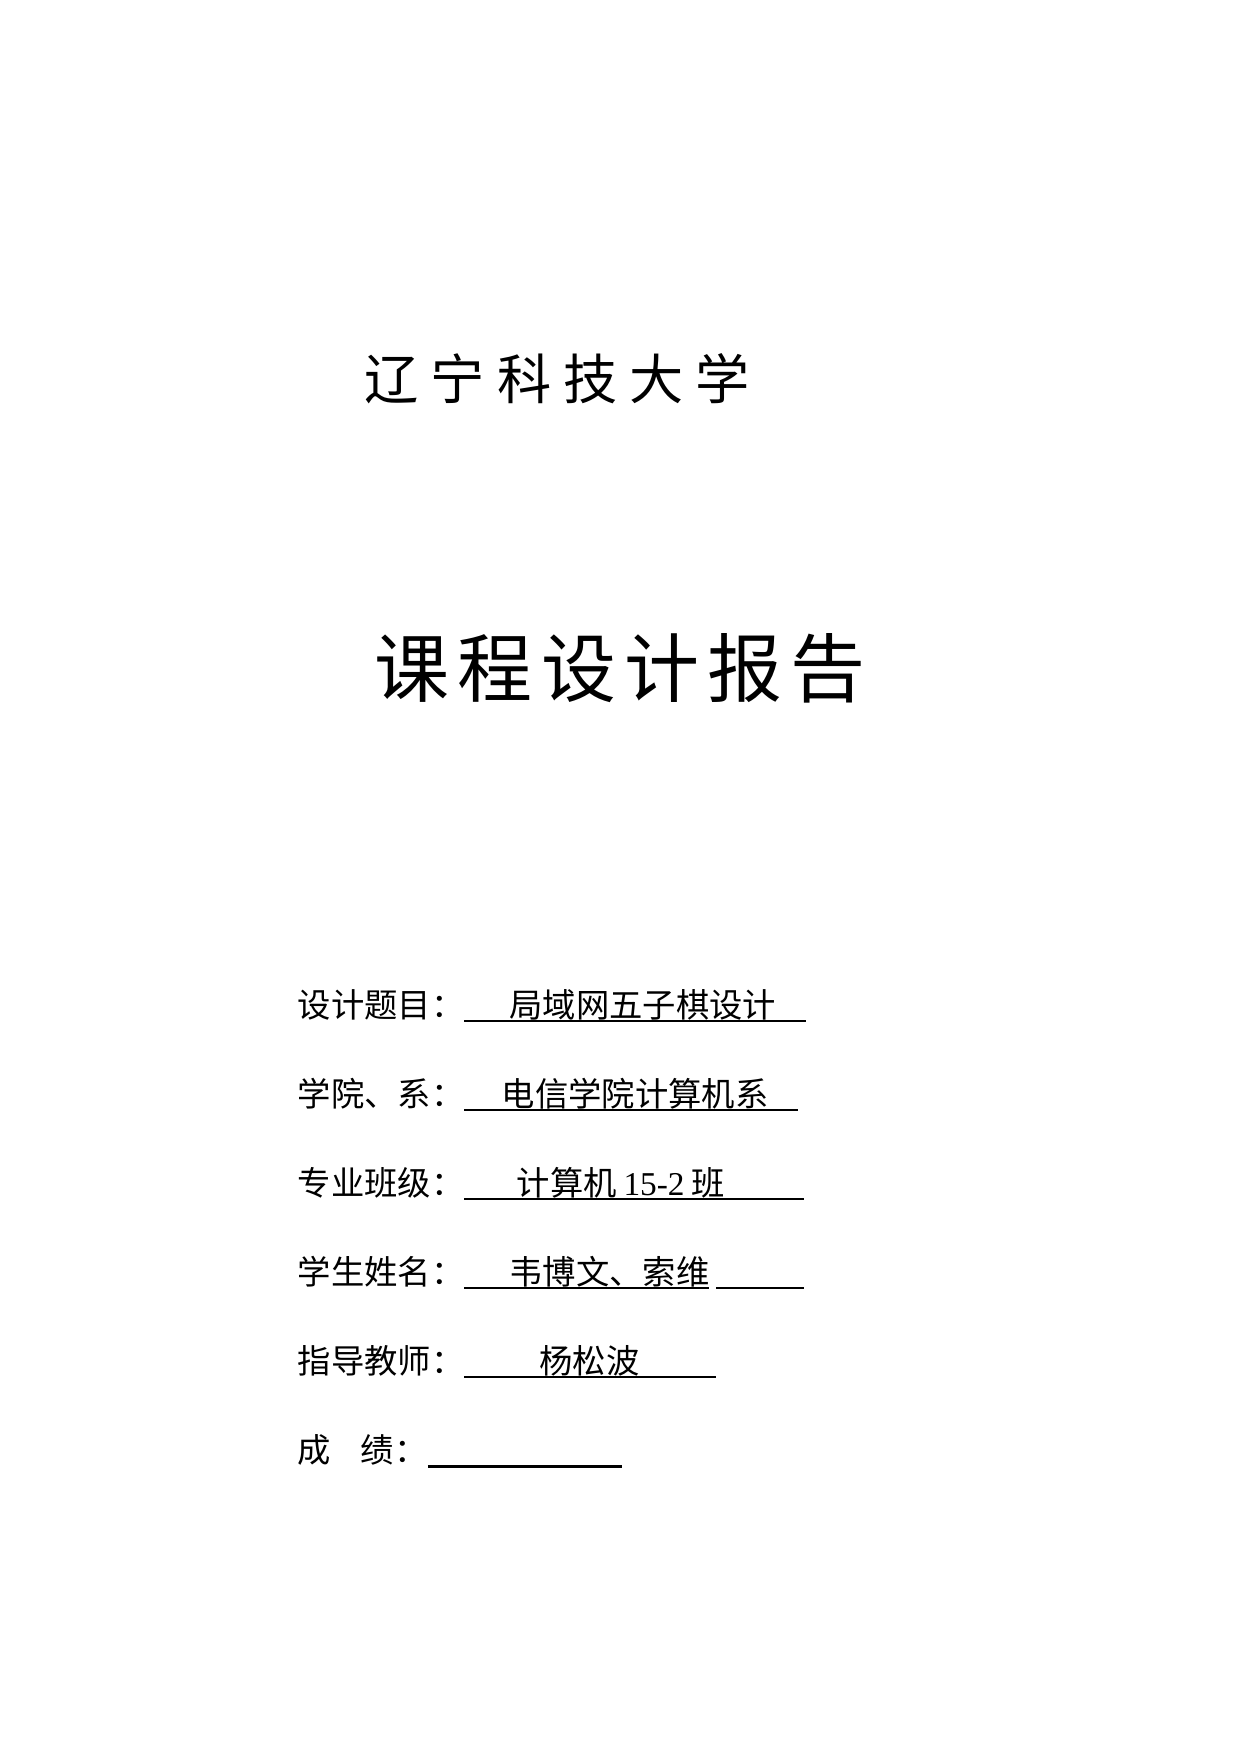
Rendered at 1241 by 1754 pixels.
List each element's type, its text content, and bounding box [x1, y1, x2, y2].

text 学生姓名： 韦博文、索维 [148, 1237, 1092, 1302]
text 专业班级： 计算机15-2班 [148, 1148, 1092, 1213]
text 课程设计报告 [148, 598, 1092, 728]
text 学院、系： 电信学院计算机系 [148, 1059, 1092, 1124]
text 辽 宁 科 技 大 学 [148, 327, 1092, 425]
text 指导教师： 杨松波 [148, 1326, 1092, 1391]
text 设计题目： 局域网五子棋设计 [148, 970, 1092, 1035]
text 成 绩： [148, 1415, 1092, 1480]
